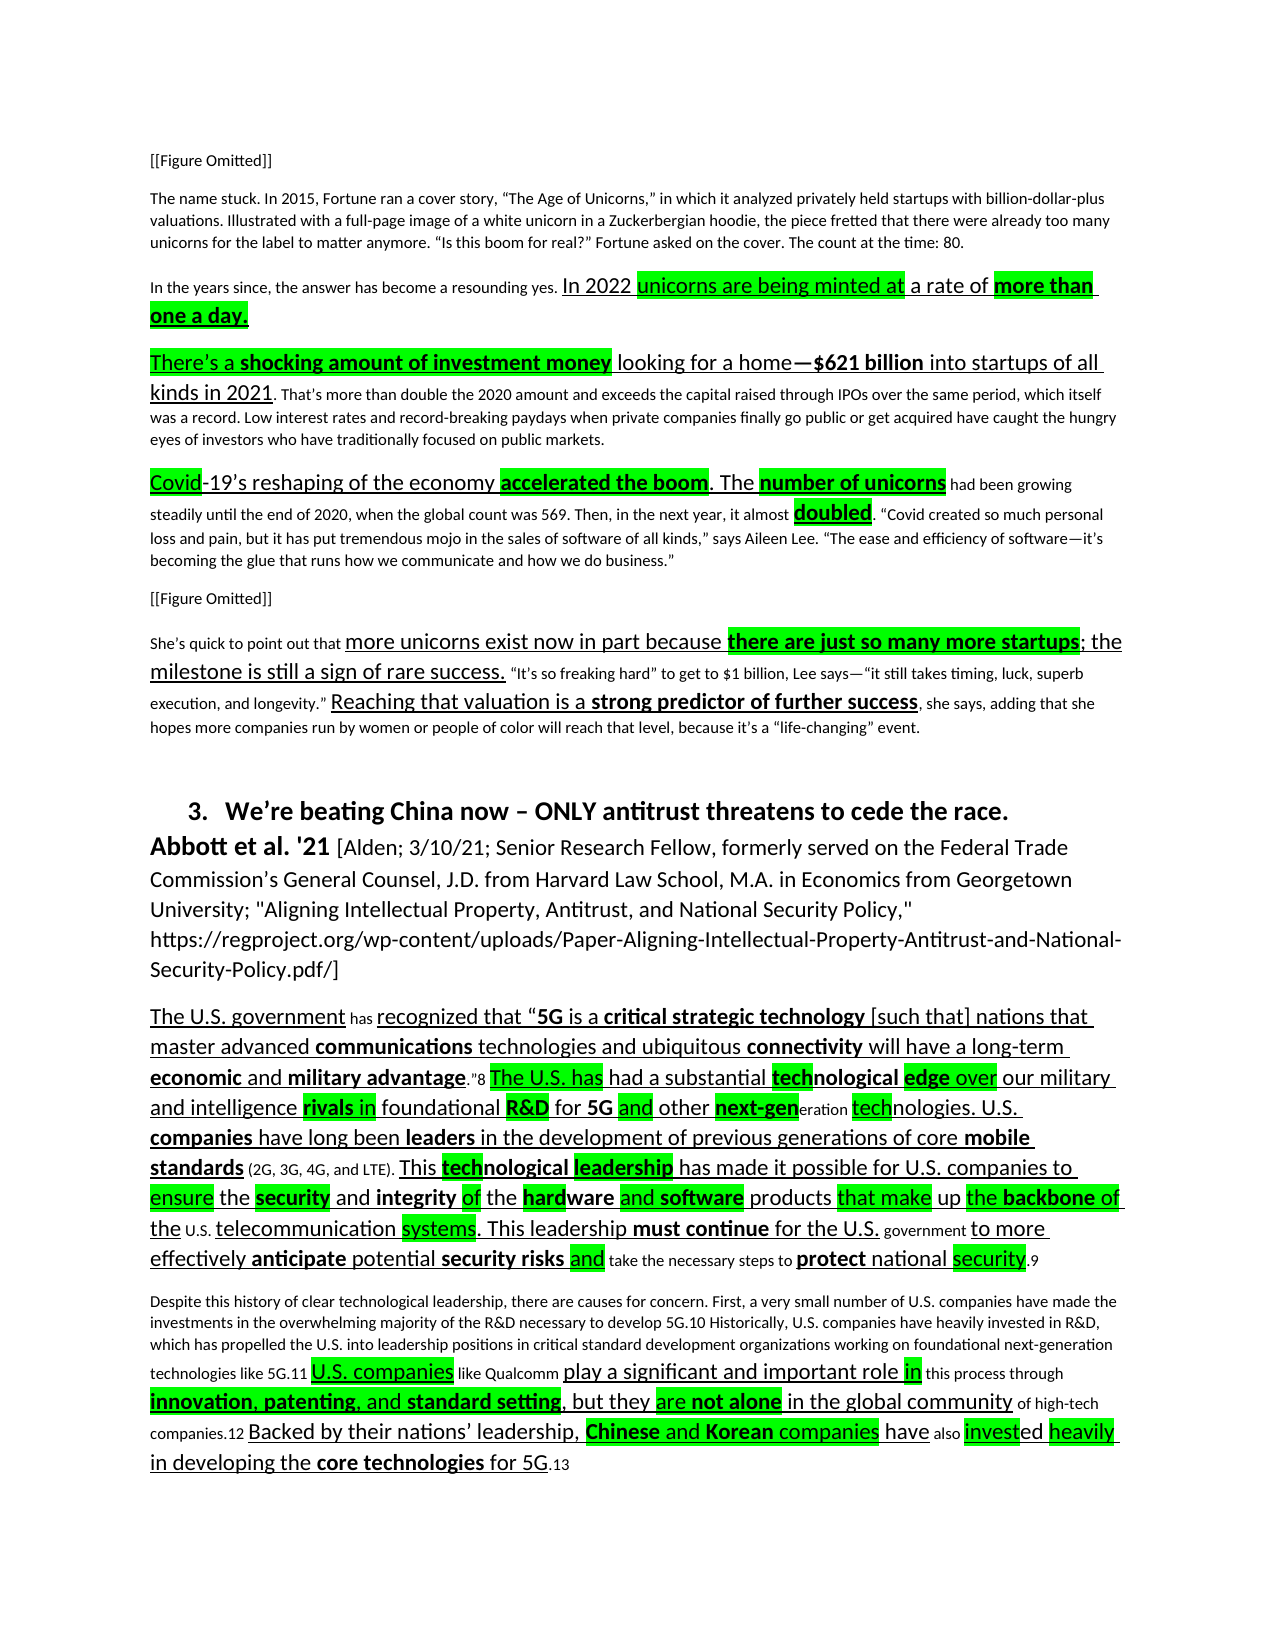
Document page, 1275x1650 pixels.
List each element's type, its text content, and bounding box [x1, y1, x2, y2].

text [[Figure Omitted]] [150, 150, 1125, 170]
text Abbott et al. '21 [Alden; 3/10/21; Senior Research Fellow, formerly served on the Federal Trade Commission’s General Counsel, J.D. from Harvard Law School, M.A. in Economics from Georgetown University; "Aligning Intellectual Property, Antitrust, and National Security Policy," https://regproject.org/wp-content/uploads/Paper-Aligning-Intellectual-Property-Antitrust-and-National-Security-Policy.pdf/] [150, 829, 1125, 983]
text Covid-19’s reshaping of the economy accelerated the boom. The number of unicorns had been growing steadily until the end of 2020, when the global count was 569. Then, in the next year, it almost doubled. “Covid created so much personal loss and pain, but it has put tremendous mojo in the sales of software of all kinds,” says Aileen Lee. “The ease and efficiency of software—it’s becoming the glue that runs how we communicate and how we do business.” [150, 468, 1125, 570]
text The U.S. government has recognized that “5G is a critical strategic technology [such that] nations that master advanced communications technologies and ubiquitous connectivity will have a long-term economic and military advantage.”8 The U.S. has had a substantial technological edge over our military and intelligence rivals in foundational R&D for 5G and other next-generation technologies. U.S. companies have long been leaders in the development of previous generations of core mobile standards (2G, 3G, 4G, and LTE). This technological leadership has made it possible for U.S. companies to ensure the security and integrity of the hardware and software products that make up the backbone of the U.S. telecommunication systems. This leadership must continue for the U.S. government to more effectively anticipate potential security risks and take the necessary steps to protect national security.9 [150, 1209, 1125, 1272]
text [[Figure Omitted]] [150, 588, 1125, 609]
text There’s a shocking amount of investment money looking for a home—$621 billion into startups of all kinds in 2021. That’s more than double the 2020 amount and exceeds the capital raised through IPOs over the same period, which itself was a record. Low interest rates and record-breaking paydays when private companies finally go public or get acquired have caught the hungry eyes of investors who have traditionally focused on public markets. [150, 348, 1125, 450]
text In the years since, the answer has become a resounding yes. In 2022 unicorns are being minted at a rate of more than one a day. [150, 271, 1125, 329]
text The U.S. government has recognized that “5G is a critical strategic technology [such that] nations that master advanced communications technologies and ubiquitous connectivity will have a long-term economic and military advantage.”8 The U.S. has had a substantial technological edge over our military and intelligence rivals in foundational R&D for 5G and other next-generation technologies. U.S. companies have long been leaders in the development of previous generations of core mobile standards (2G, 3G, 4G, and LTE). This technological leadership has made it possible for U.S. companies to ensure the security and integrity of the hardware and software products that make up the backbone of the U.S. telecommunication systems. This leadership must continue for the U.S. government to more effectively anticipate potential security risks and take the necessary steps to protect national security.9 [150, 1002, 1125, 1208]
text She’s quick to point out that more unicorns exist now in part because there are just so many more startups; the milestone is still a sign of rare success. “It’s so freaking hard” to get to $1 billion, Lee says—“it still takes timing, luck, superb execution, and longevity.” Reaching that valuation is a strong predictor of further success, she says, adding that she hopes more companies run by women or people of color will reach that level, because it’s a “life-changing” event. [150, 627, 1125, 737]
text Despite this history of clear technological leadership, there are causes for concern. First, a very small number of U.S. companies have made the investments in the overwhelming majority of the R&D necessary to develop 5G.10 Historically, U.S. companies have heavily invested in R&D, which has propelled the U.S. into leadership positions in critical standard development organizations working on foundational next-generation technologies like 5G.11 U.S. companies like Qualcomm play a significant and important role in this process through innovation, patenting, and standard setting, but they are not alone in the global community of high-tech companies.12 Backed by their nations’ leadership, Chinese and Korean companies have also invested heavily in developing the core technologies for 5G.13 [150, 1291, 1125, 1476]
subtitle We’re beating China now – ONLY antitrust threatens to cede the race. [187, 794, 1125, 827]
text The name stuck. In 2015, Fortune ran a cover story, “The Age of Unicorns,” in which it analyzed privately held startups with billion-dollar-plus valuations. Illustrated with a full-page image of a white unicorn in a Zuckerbergian hoodie, the piece fretted that there were already too many unicorns for the label to matter anymore. “Is this boom for real?” Fortune asked on the cover. The count at the time: 80. [150, 188, 1125, 253]
